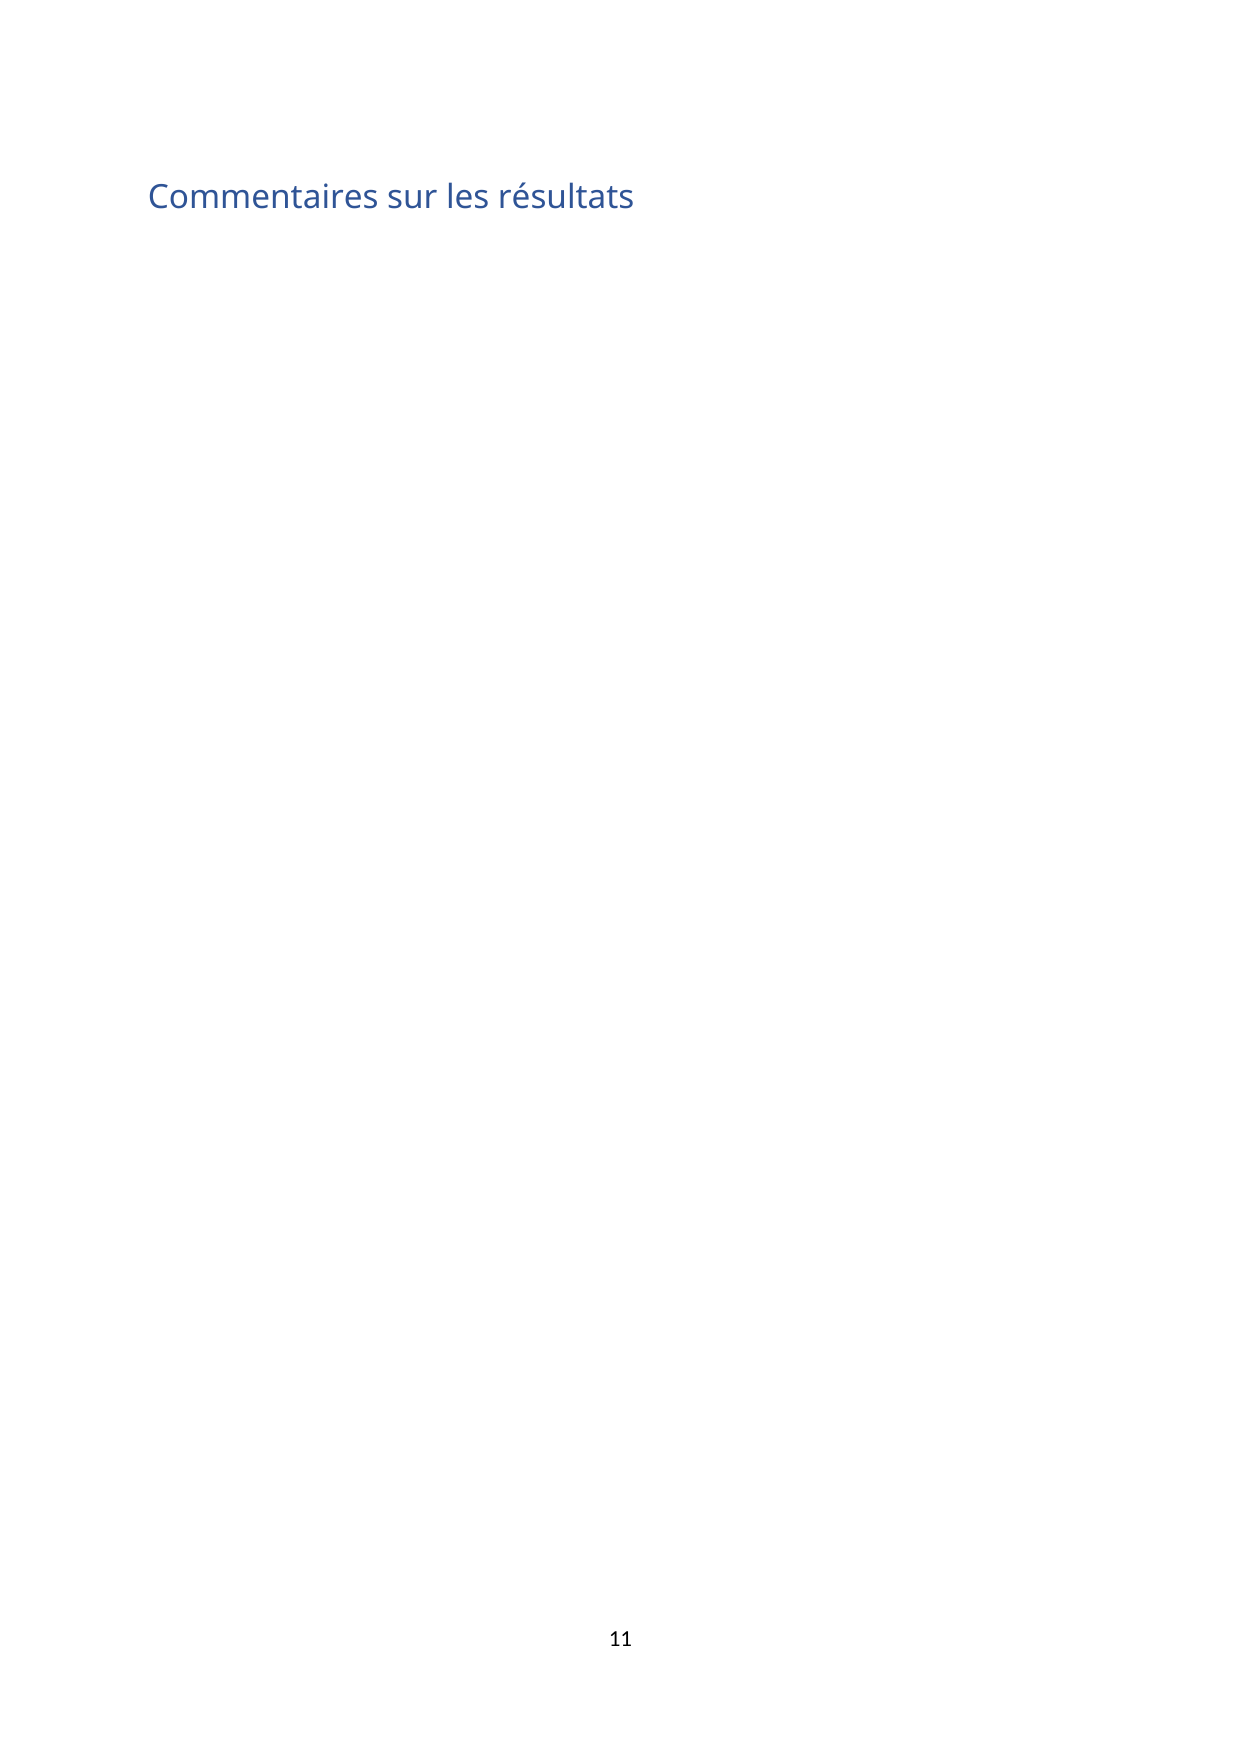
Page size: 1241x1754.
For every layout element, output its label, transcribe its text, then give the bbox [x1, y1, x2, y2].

subtitle Commentaires sur les résultats [148, 173, 1093, 218]
